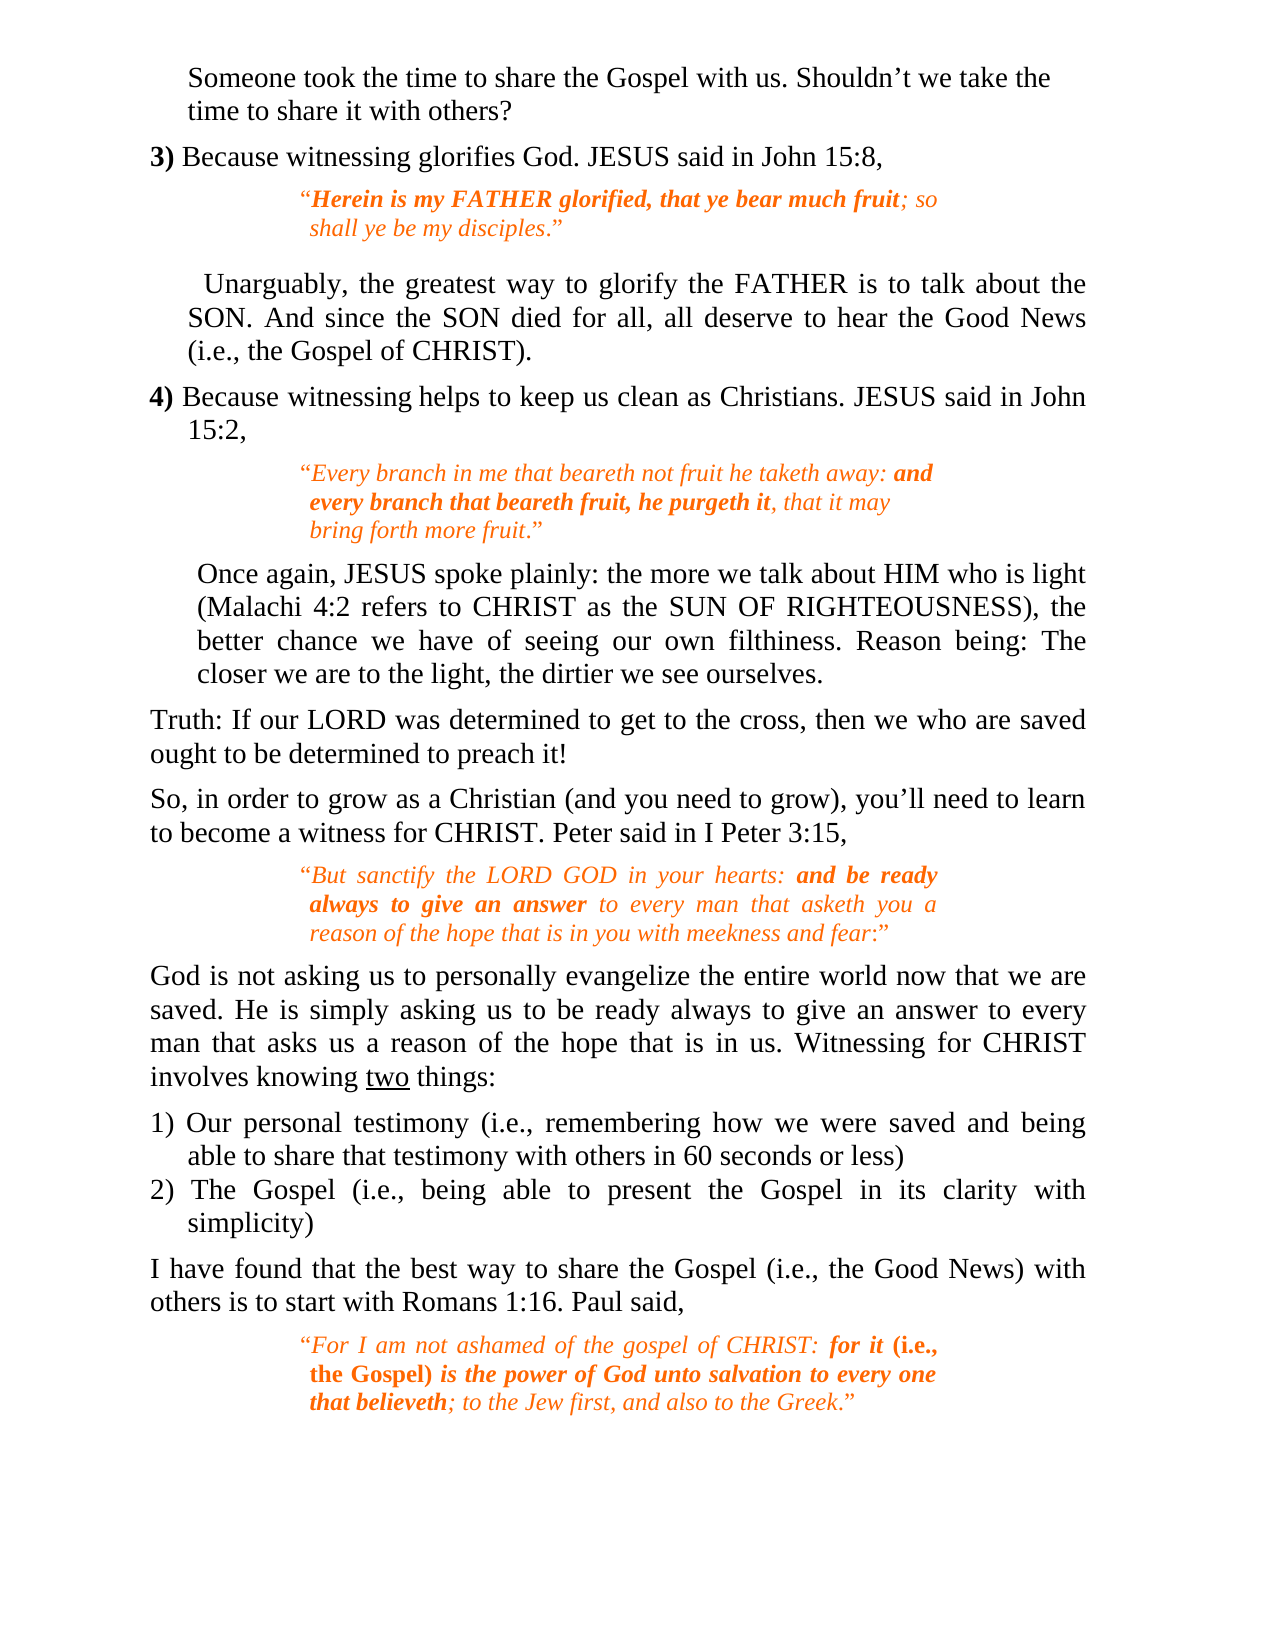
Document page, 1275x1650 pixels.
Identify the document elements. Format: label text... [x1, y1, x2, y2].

text 4) Because witnessing helps to keep us clean as Christians. JESUS said in John 15:2, [141, 379, 1087, 446]
text 2) The Gospel (i.e., being able to present the Gospel in its clarity with simplicity) [150, 1172, 1087, 1239]
text “For I am not ashamed of the gospel of CHRIST: for it (i.e., the Gospel) is the power of God unto salvation to every one that believeth; to the Jew first, and also to the Greek.” [300, 1330, 937, 1416]
text Someone took the time to share the Gospel with us. Shouldn’t we take the time to share it with others? [187, 60, 1087, 127]
text “Every branch in me that beareth not fruit he taketh away: and every branch that beareth fruit, he purgeth it, that it may bring forth more fruit.” [300, 458, 937, 544]
text Once again, JESUS spoke plainly: the more we talk about HIM who is light (Malachi 4:2 refers to CHRIST as the SUN OF RIGHTEOUSNESS), the better chance we have of seeing our own filthiness. Reason being: The closer we are to the light, the dirtier we see ourselves. [197, 556, 1087, 690]
text 3) Because witnessing glorifies God. JESUS said in John 15:8, [150, 139, 1087, 173]
text “Herein is my FATHER glorified, that ye bear much fruit; so shall ye be my disciples.” [300, 184, 937, 242]
text So, in order to grow as a Christian (and you need to grow), you’ll need to learn to become a witness for CHRIST. Peter said in I Peter 3:15, [150, 781, 1087, 848]
text 1) Our personal testimony (i.e., remembering how we were saved and being able to share that testimony with others in 60 seconds or less) [150, 1105, 1087, 1172]
text “But sanctify the LORD GOD in your hearts: and be ready always to give an answer to every man that asketh you a reason of the hope that is in you with meekness and fear:” [300, 860, 937, 947]
text God is not asking us to personally evangelize the entire world now that we are saved. He is simply asking us to be ready always to give an answer to every man that asks us a reason of the hope that is in us. Witnessing for CHRIST involves knowing two things: [150, 958, 1087, 1093]
text Unarguably, the greatest way to glorify the FATHER is to talk about the SON. And since the SON died for all, all deserve to hear the Good News (i.e., the Gospel of CHRIST). [141, 266, 1087, 367]
text I have found that the best way to share the Gospel (i.e., the Good News) with others is to start with Romans 1:16. Paul said, [150, 1251, 1087, 1318]
text Truth: If our LORD was determined to get to the cross, then we who are saved ought to be determined to preach it! [150, 702, 1087, 769]
